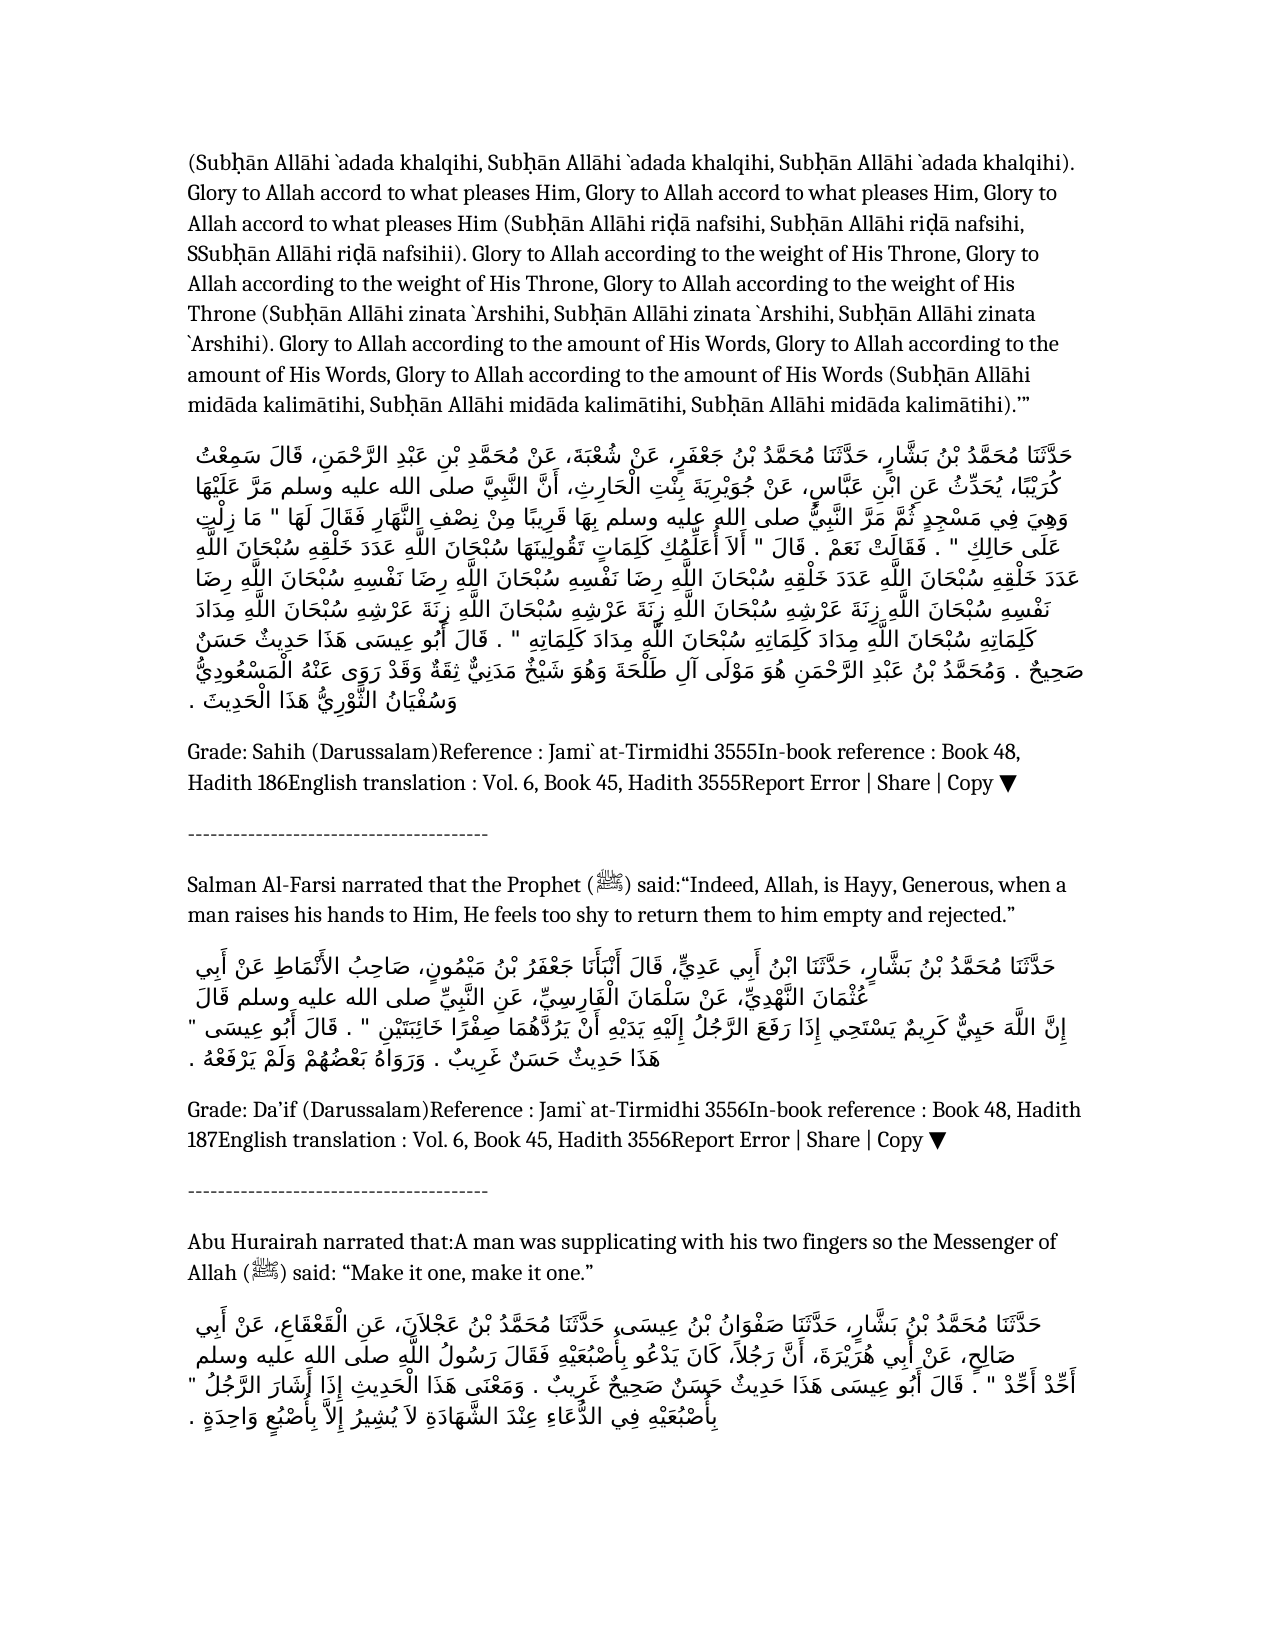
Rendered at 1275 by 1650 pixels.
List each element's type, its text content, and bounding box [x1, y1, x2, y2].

text Salman Al-Farsi narrated that the Prophet (ﷺ) said:“Indeed, Allah, is Hayy, Generous, when a man raises his hands to Him, He feels too shy to return them to him empty and rejected.” [187, 871, 1087, 929]
text ---------------------------------------- [187, 820, 1087, 847]
text Grade: Da’if (Darussalam)Reference : Jami` at-Tirmidhi 3556In-book reference : Book 48, Hadith 187English translation : Vol. 6, Book 45, Hadith 3556Report Error | Share | Copy ▼ [187, 1097, 1087, 1153]
text Grade: Sahih (Darussalam)Reference : Jami` at-Tirmidhi 3555In-book reference : Book 48, Hadith 186English translation : Vol. 6, Book 45, Hadith 3555Report Error | Share | Copy ▼ [187, 739, 1087, 796]
text حَدَّثَنَا مُحَمَّدُ بْنُ بَشَّارٍ، حَدَّثَنَا ابْنُ أَبِي عَدِيٍّ، قَالَ أَنْبَأَنَا جَعْفَرُ بْنُ مَيْمُونٍ، صَاحِبُ الأَنْمَاطِ عَنْ أَبِي عُثْمَانَ النَّهْدِيِّ، عَنْ سَلْمَانَ الْفَارِسِيِّ، عَنِ النَّبِيِّ صلى الله عليه وسلم قَالَ ‏ "‏ إِنَّ اللَّهَ حَيِيٌّ كَرِيمٌ يَسْتَحِي إِذَا رَفَعَ الرَّجُلُ إِلَيْهِ يَدَيْهِ أَنْ يَرُدَّهُمَا صِفْرًا خَائِبَتَيْنِ ‏"‏ ‏.‏ قَالَ أَبُو عِيسَى هَذَا حَدِيثٌ حَسَنٌ غَرِيبٌ ‏.‏ وَرَوَاهُ بَعْضُهُمْ وَلَمْ يَرْفَعْهُ ‏.‏ [187, 953, 1087, 1072]
text ---------------------------------------- [187, 1178, 1087, 1204]
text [187, 150, 1087, 418]
text حَدَّثَنَا مُحَمَّدُ بْنُ بَشَّارٍ، حَدَّثَنَا مُحَمَّدُ بْنُ جَعْفَرٍ، عَنْ شُعْبَةَ، عَنْ مُحَمَّدِ بْنِ عَبْدِ الرَّحْمَنِ، قَالَ سَمِعْتُ كُرَيْبًا، يُحَدِّثُ عَنِ ابْنِ عَبَّاسٍ، عَنْ جُوَيْرِيَةَ بِنْتِ الْحَارِثِ، أَنَّ النَّبِيَّ صلى الله عليه وسلم مَرَّ عَلَيْهَا وَهِيَ فِي مَسْجِدٍ ثُمَّ مَرَّ النَّبِيُّ صلى الله عليه وسلم بِهَا قَرِيبًا مِنْ نِصْفِ النَّهَارِ فَقَالَ لَهَا ‏"‏ مَا زِلْتِ عَلَى حَالِكِ ‏"‏ ‏.‏ فَقَالَتْ نَعَمْ ‏.‏ قَالَ ‏"‏ أَلاَ أُعَلِّمُكِ كَلِمَاتٍ تَقُولِينَهَا سُبْحَانَ اللَّهِ عَدَدَ خَلْقِهِ سُبْحَانَ اللَّهِ عَدَدَ خَلْقِهِ سُبْحَانَ اللَّهِ عَدَدَ خَلْقِهِ سُبْحَانَ اللَّهِ رِضَا نَفْسِهِ سُبْحَانَ اللَّهِ رِضَا نَفْسِهِ سُبْحَانَ اللَّهِ رِضَا نَفْسِهِ سُبْحَانَ اللَّهِ زِنَةَ عَرْشِهِ سُبْحَانَ اللَّهِ زِنَةَ عَرْشِهِ سُبْحَانَ اللَّهِ زِنَةَ عَرْشِهِ سُبْحَانَ اللَّهِ مِدَادَ كَلِمَاتِهِ سُبْحَانَ اللَّهِ مِدَادَ كَلِمَاتِهِ سُبْحَانَ اللَّهِ مِدَادَ كَلِمَاتِهِ ‏"‏ ‏.‏ قَالَ أَبُو عِيسَى هَذَا حَدِيثٌ حَسَنٌ صَحِيحٌ ‏.‏ وَمُحَمَّدُ بْنُ عَبْدِ الرَّحْمَنِ هُوَ مَوْلَى آلِ طَلْحَةَ وَهُوَ شَيْخٌ مَدَنِيٌّ ثِقَةٌ وَقَدْ رَوَى عَنْهُ الْمَسْعُودِيُّ وَسُفْيَانُ الثَّوْرِيُّ هَذَا الْحَدِيثَ ‏.‏ [187, 443, 1087, 714]
text Abu Hurairah narrated that:A man was supplicating with his two fingers so the Messenger of Allah (ﷺ) said: “Make it one, make it one.” [187, 1229, 1087, 1286]
text حَدَّثَنَا مُحَمَّدُ بْنُ بَشَّارٍ، حَدَّثَنَا صَفْوَانُ بْنُ عِيسَى، حَدَّثَنَا مُحَمَّدُ بْنُ عَجْلاَنَ، عَنِ الْقَعْقَاعِ، عَنْ أَبِي صَالِحٍ، عَنْ أَبِي هُرَيْرَةَ، أَنَّ رَجُلاً، كَانَ يَدْعُو بِأُصْبُعَيْهِ فَقَالَ رَسُولُ اللَّهِ صلى الله عليه وسلم ‏ "‏ أَحِّدْ أَحِّدْ ‏"‏ ‏.‏ قَالَ أَبُو عِيسَى هَذَا حَدِيثٌ حَسَنٌ صَحِيحٌ غَرِيبٌ ‏.‏ وَمَعْنَى هَذَا الْحَدِيثِ إِذَا أَشَارَ الرَّجُلُ بِأُصْبُعَيْهِ فِي الدُّعَاءِ عِنْدَ الشَّهَادَةِ لاَ يُشِيرُ إِلاَّ بِأُصْبُعٍ وَاحِدَةٍ ‏.‏ [187, 1311, 1087, 1430]
